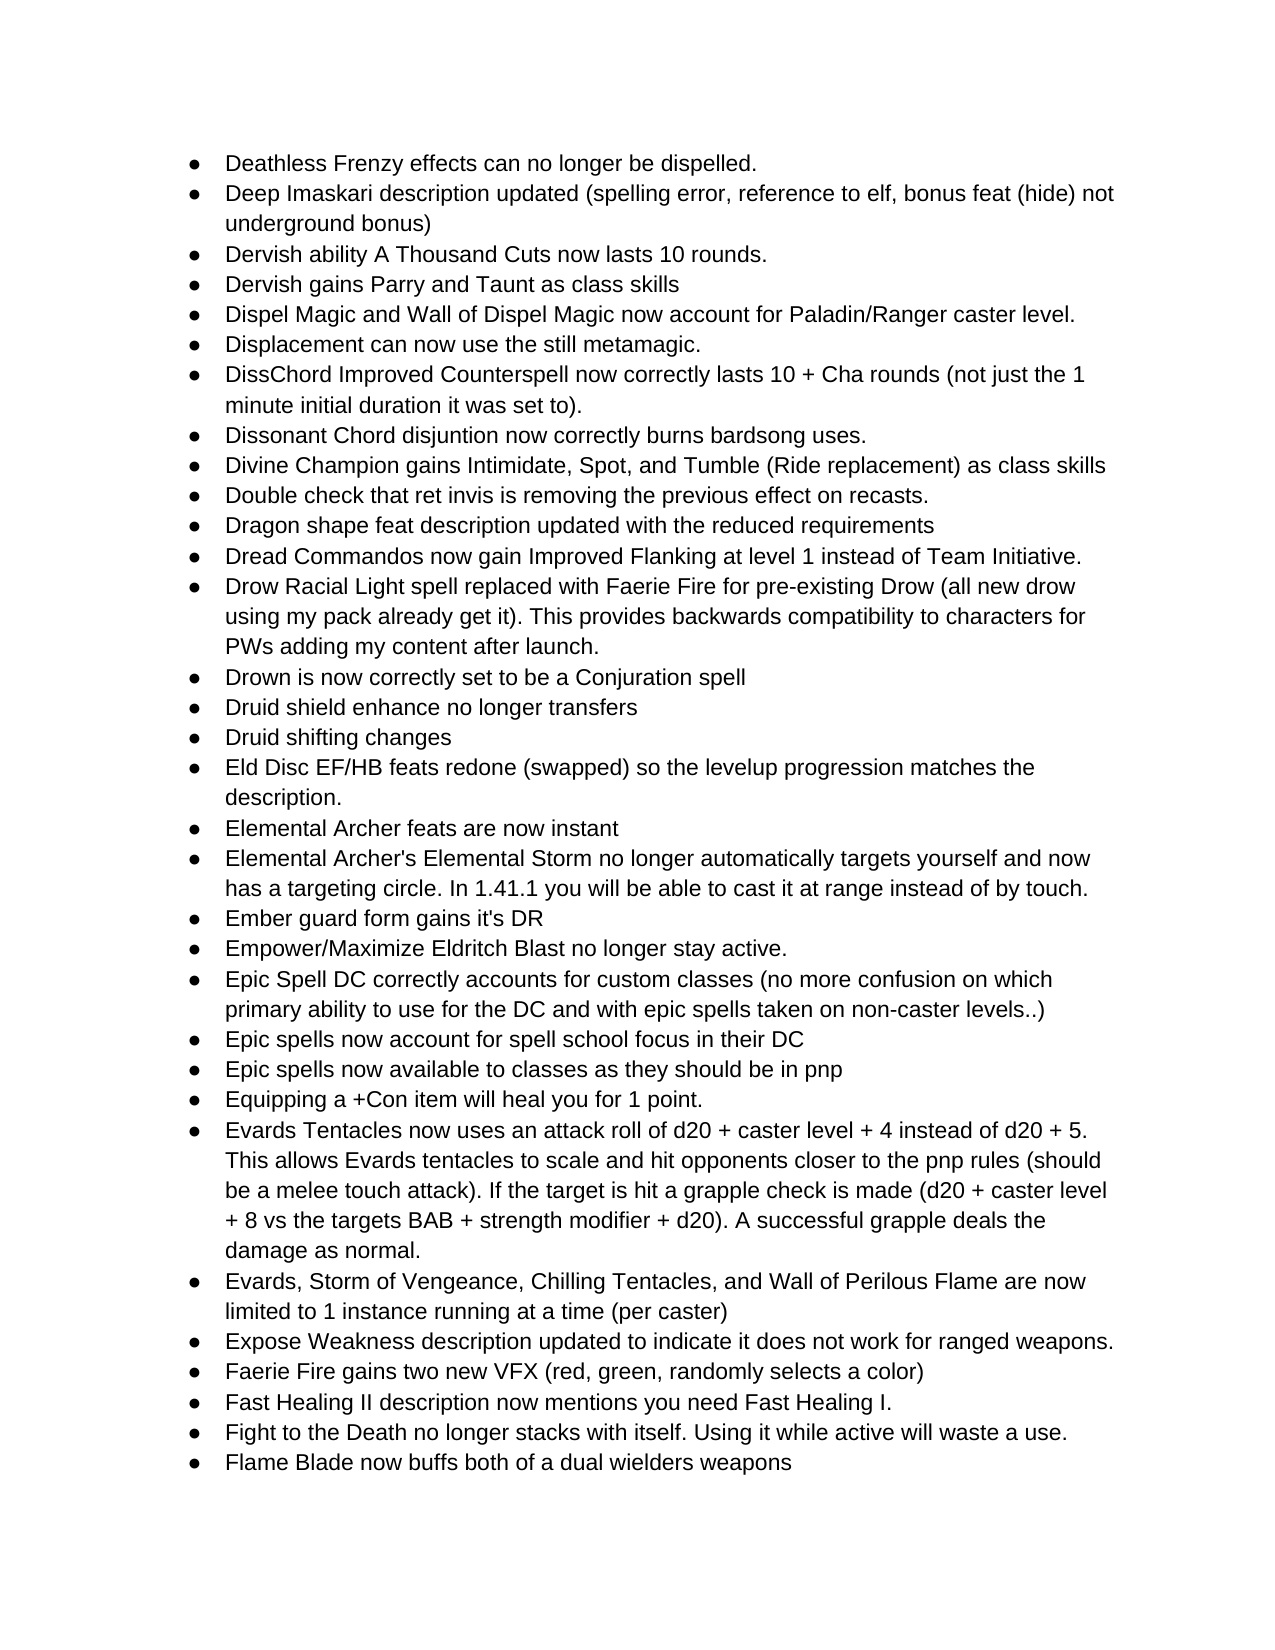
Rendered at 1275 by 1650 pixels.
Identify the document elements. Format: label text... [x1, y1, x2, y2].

list Dervish gains Parry and Taunt as class skills [187, 271, 1125, 297]
list Flame Blade now buffs both of a dual wielders weapons [187, 1449, 1125, 1475]
list Fight to the Death no longer stacks with itself. Using it while active will waste a use. [187, 1419, 1125, 1445]
list Divine Champion gains Intimidate, Spot, and Tumble (Ride replacement) as class skills [187, 452, 1125, 478]
list Deep Imaskari description updated (spelling error, reference to elf, bonus feat (hide) not underground bonus) [187, 180, 1125, 237]
list Elemental Archer feats are now instant [187, 814, 1125, 841]
list Displacement can now use the still metamagic. [187, 331, 1125, 358]
list Dissonant Chord disjuntion now correctly burns bardsong uses. [187, 422, 1125, 448]
list Epic spells now account for spell school focus in their DC [187, 1026, 1125, 1052]
list Epic Spell DC correctly accounts for custom classes (no more confusion on which primary ability to use for the DC and with epic spells taken on non-caster levels..) [187, 966, 1125, 1022]
list Druid shifting changes [187, 724, 1125, 750]
list Eld Disc EF/HB feats redone (swapped) so the levelup progression matches the description. [187, 754, 1125, 811]
list Dervish ability A Thousand Cuts now lasts 10 rounds. [187, 241, 1125, 267]
list Ember guard form gains it's DR [187, 905, 1125, 932]
list Epic spells now available to classes as they should be in pnp [187, 1056, 1125, 1083]
list Empower/Maximize Eldritch Blast no longer stay active. [187, 935, 1125, 962]
list Dispel Magic and Wall of Dispel Magic now account for Paladin/Ranger caster level. [187, 301, 1125, 327]
list Evards Tentacles now uses an attack roll of d20 + caster level + 4 instead of d20 + 5. This allows Evards tentacles to scale and hit opponents closer to the pnp rules (should be a melee touch attack). If the target is hit a grapple check is made (d20 + caster level + 8 vs the targets BAB + strength modifier + d20). A successful grapple deals the damage as normal. [187, 1117, 1125, 1264]
list Elemental Archer's Elemental Storm no longer automatically targets yourself and now has a targeting circle. In 1.41.1 you will be able to cast it at range instead of by touch. [187, 845, 1125, 901]
list Druid shield enhance no longer transfers [187, 694, 1125, 720]
list Dragon shape feat description updated with the reduced requirements [187, 512, 1125, 539]
list Deathless Frenzy effects can no longer be dispelled. [187, 150, 1125, 176]
list Drow Racial Light spell replaced with Faerie Fire for pre-existing Drow (all new drow using my pack already get it). This provides backwards compatibility to characters for PWs adding my content after launch. [187, 573, 1125, 660]
list Evards, Storm of Vengeance, Chilling Tentacles, and Wall of Perilous Flame are now limited to 1 instance running at a time (per caster) [187, 1268, 1125, 1324]
list Equipping a +Con item will heal you for 1 point. [187, 1086, 1125, 1113]
list Drown is now correctly set to be a Conjuration spell [187, 663, 1125, 690]
list Double check that ret invis is removing the previous effect on recasts. [187, 482, 1125, 509]
list Faerie Fire gains two new VFX (red, green, randomly selects a color) [187, 1358, 1125, 1385]
list Expose Weakness description updated to indicate it does not work for ranged weapons. [187, 1328, 1125, 1354]
list Dread Commandos now gain Improved Flanking at level 1 instead of Team Initiative. [187, 543, 1125, 569]
list Fast Healing II description now mentions you need Fast Healing I. [187, 1388, 1125, 1415]
list DissChord Improved Counterspell now correctly lasts 10 + Cha rounds (not just the 1 minute initial duration it was set to). [187, 361, 1125, 418]
